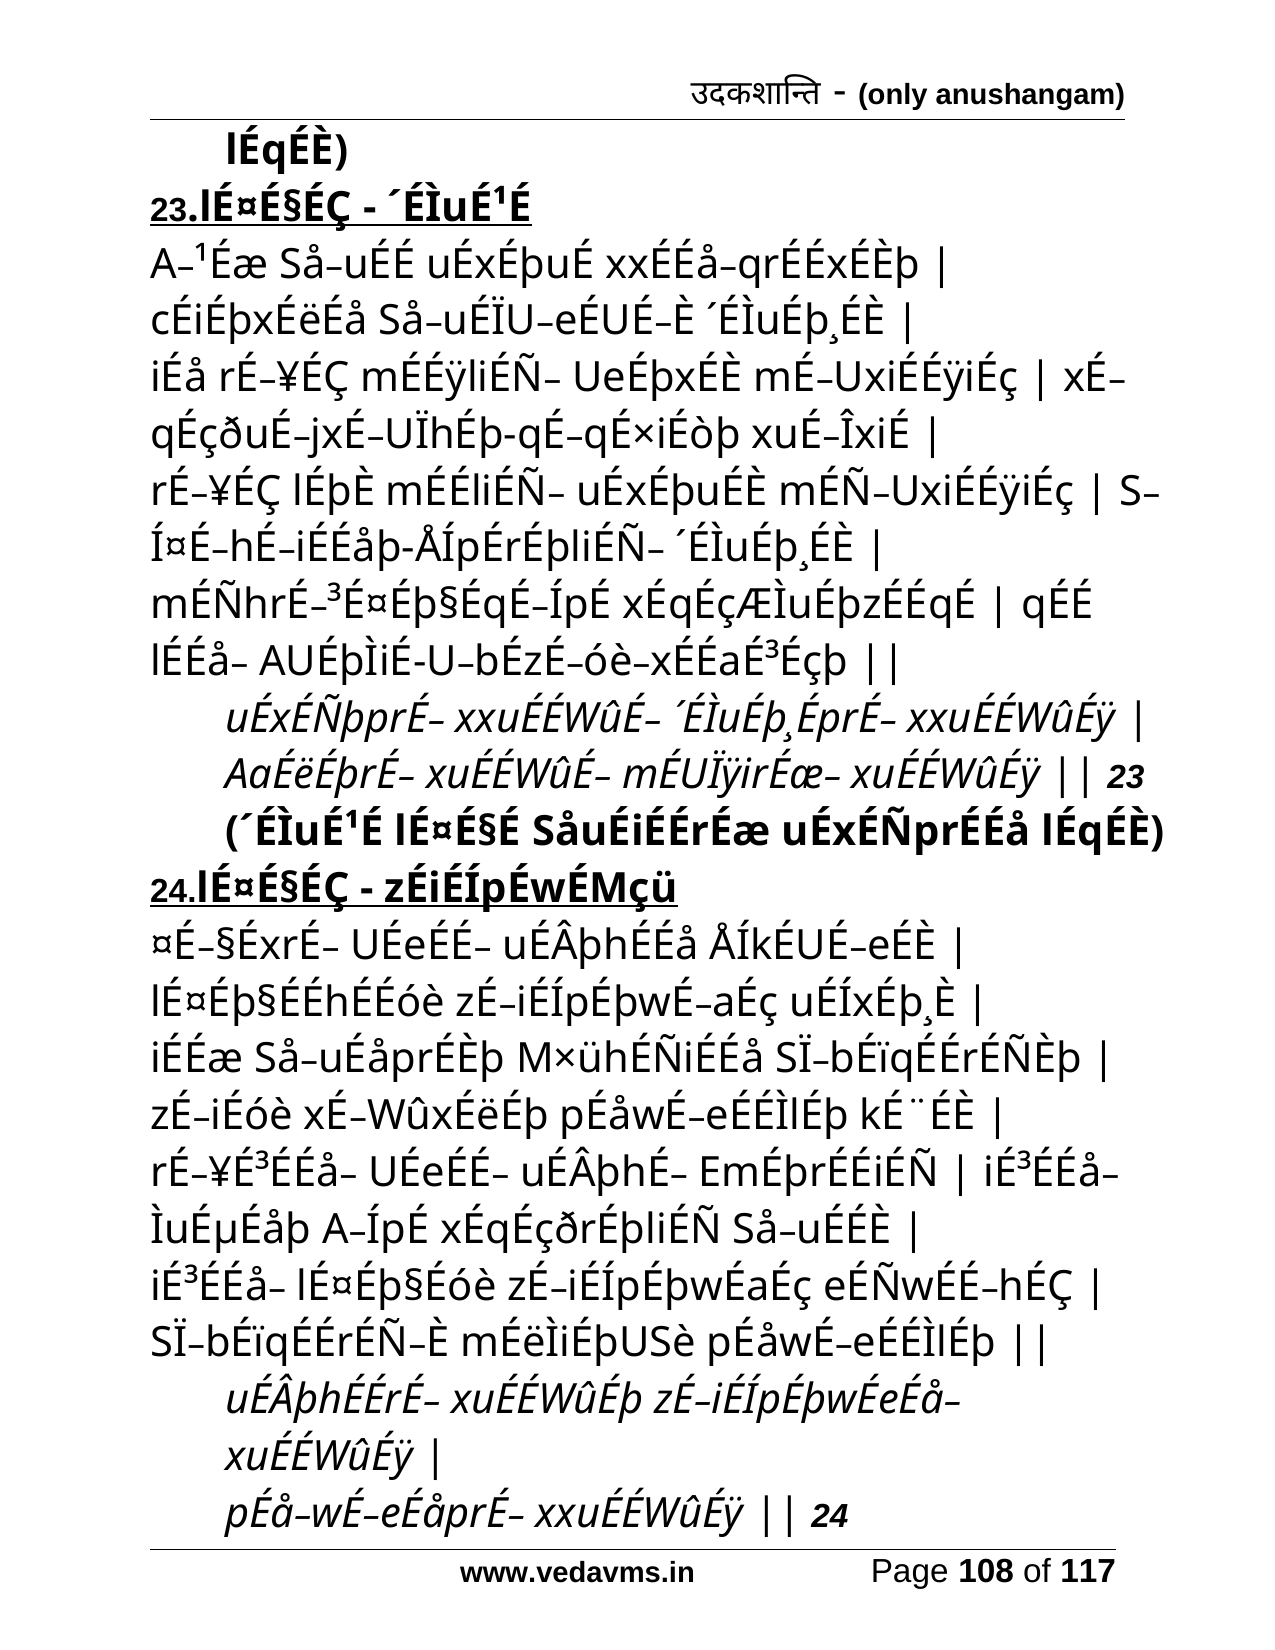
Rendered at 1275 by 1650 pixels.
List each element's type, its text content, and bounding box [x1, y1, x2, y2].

text iÉÉæ Så–uÉåprÉÈþ M×ühÉÑiÉÉå SÏ–bÉïqÉÉrÉÑÈþ | zÉ–iÉóè xÉ–WûxÉëÉþ pÉåwÉ–eÉÉÌlÉþ kÉ¨ÉÈ | [150, 1028, 1174, 1142]
text ¤É–§ÉxrÉ– UÉeÉÉ– uÉÂþhÉÉå ÅÍkÉUÉ–eÉÈ | lÉ¤Éþ§ÉÉhÉÉóè zÉ–iÉÍpÉþwÉ–aÉç uÉÍxÉþ¸È | [150, 915, 1174, 1028]
text uÉxÉÑþprÉ– xxuÉÉWûÉ– ´ÉÌuÉþ¸ÉprÉ– xxuÉÉWûÉÿ | [225, 688, 1183, 744]
text 23.lÉ¤É§ÉÇ - ´ÉÌuÉ¹É [150, 177, 1174, 233]
text rÉ–¥ÉÇ lÉþÈ mÉÉliÉÑ– uÉxÉþuÉÈ mÉÑ–UxiÉÉÿiÉç | S–Í¤É–hÉ–iÉÉåþ-ÅÍpÉrÉþliÉÑ– ´ÉÌuÉþ¸ÉÈ | [150, 461, 1174, 574]
text 24.lÉ¤É§ÉÇ - zÉiÉÍpÉwÉMçü [150, 858, 1174, 915]
text iÉå rÉ–¥ÉÇ mÉÉÿliÉÑ– UeÉþxÉÈ mÉ–UxiÉÉÿiÉç | xÉ–qÉçðuÉ–jxÉ–UÏhÉþ-qÉ–qÉ×iÉòþ xuÉ–ÎxiÉ | [150, 347, 1174, 461]
text (´ÉÌuÉ¹É lÉ¤É§É SåuÉiÉÉrÉæ uÉxÉÑprÉÉå lÉqÉÈ) [225, 801, 1183, 858]
text mÉÑhrÉ–³É¤Éþ§ÉqÉ–ÍpÉ xÉqÉçÆÌuÉþzÉÉqÉ | qÉÉ lÉÉå– AUÉþÌiÉ-U–bÉzÉ–óè–xÉÉaÉ³Éçþ || [150, 574, 1174, 688]
text rÉ–¥É³ÉÉå– UÉeÉÉ– uÉÂþhÉ– EmÉþrÉÉiÉÑ | iÉ³ÉÉå– ÌuÉµÉåþ A–ÍpÉ xÉqÉçðrÉþliÉÑ Så–uÉÉÈ | [150, 1142, 1174, 1255]
text A–¹Éæ Så–uÉÉ uÉxÉþuÉ xxÉÉå–qrÉÉxÉÈþ | cÉiÉþxÉëÉå Så–uÉÏU–eÉUÉ–È ´ÉÌuÉþ¸ÉÈ | [150, 233, 1174, 347]
text pÉå–wÉ–eÉåprÉ– xxuÉÉWûÉÿ || 24 [225, 1482, 1174, 1539]
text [225, 120, 1125, 177]
text AaÉëÉþrÉ– xuÉÉWûÉ– mÉUÏÿirÉæ– xuÉÉWûÉÿ || 23 [225, 744, 1183, 801]
text SÏ–bÉïqÉÉrÉÑ–È mÉëÌiÉþUSè pÉåwÉ–eÉÉÌlÉþ || [150, 1312, 1174, 1369]
text uÉÂþhÉÉrÉ– xuÉÉWûÉþ zÉ–iÉÍpÉþwÉeÉå– xuÉÉWûÉÿ | [225, 1369, 1125, 1482]
text iÉ³ÉÉå– lÉ¤Éþ§Éóè zÉ–iÉÍpÉþwÉaÉç eÉÑwÉÉ–hÉÇ | [150, 1255, 1174, 1312]
